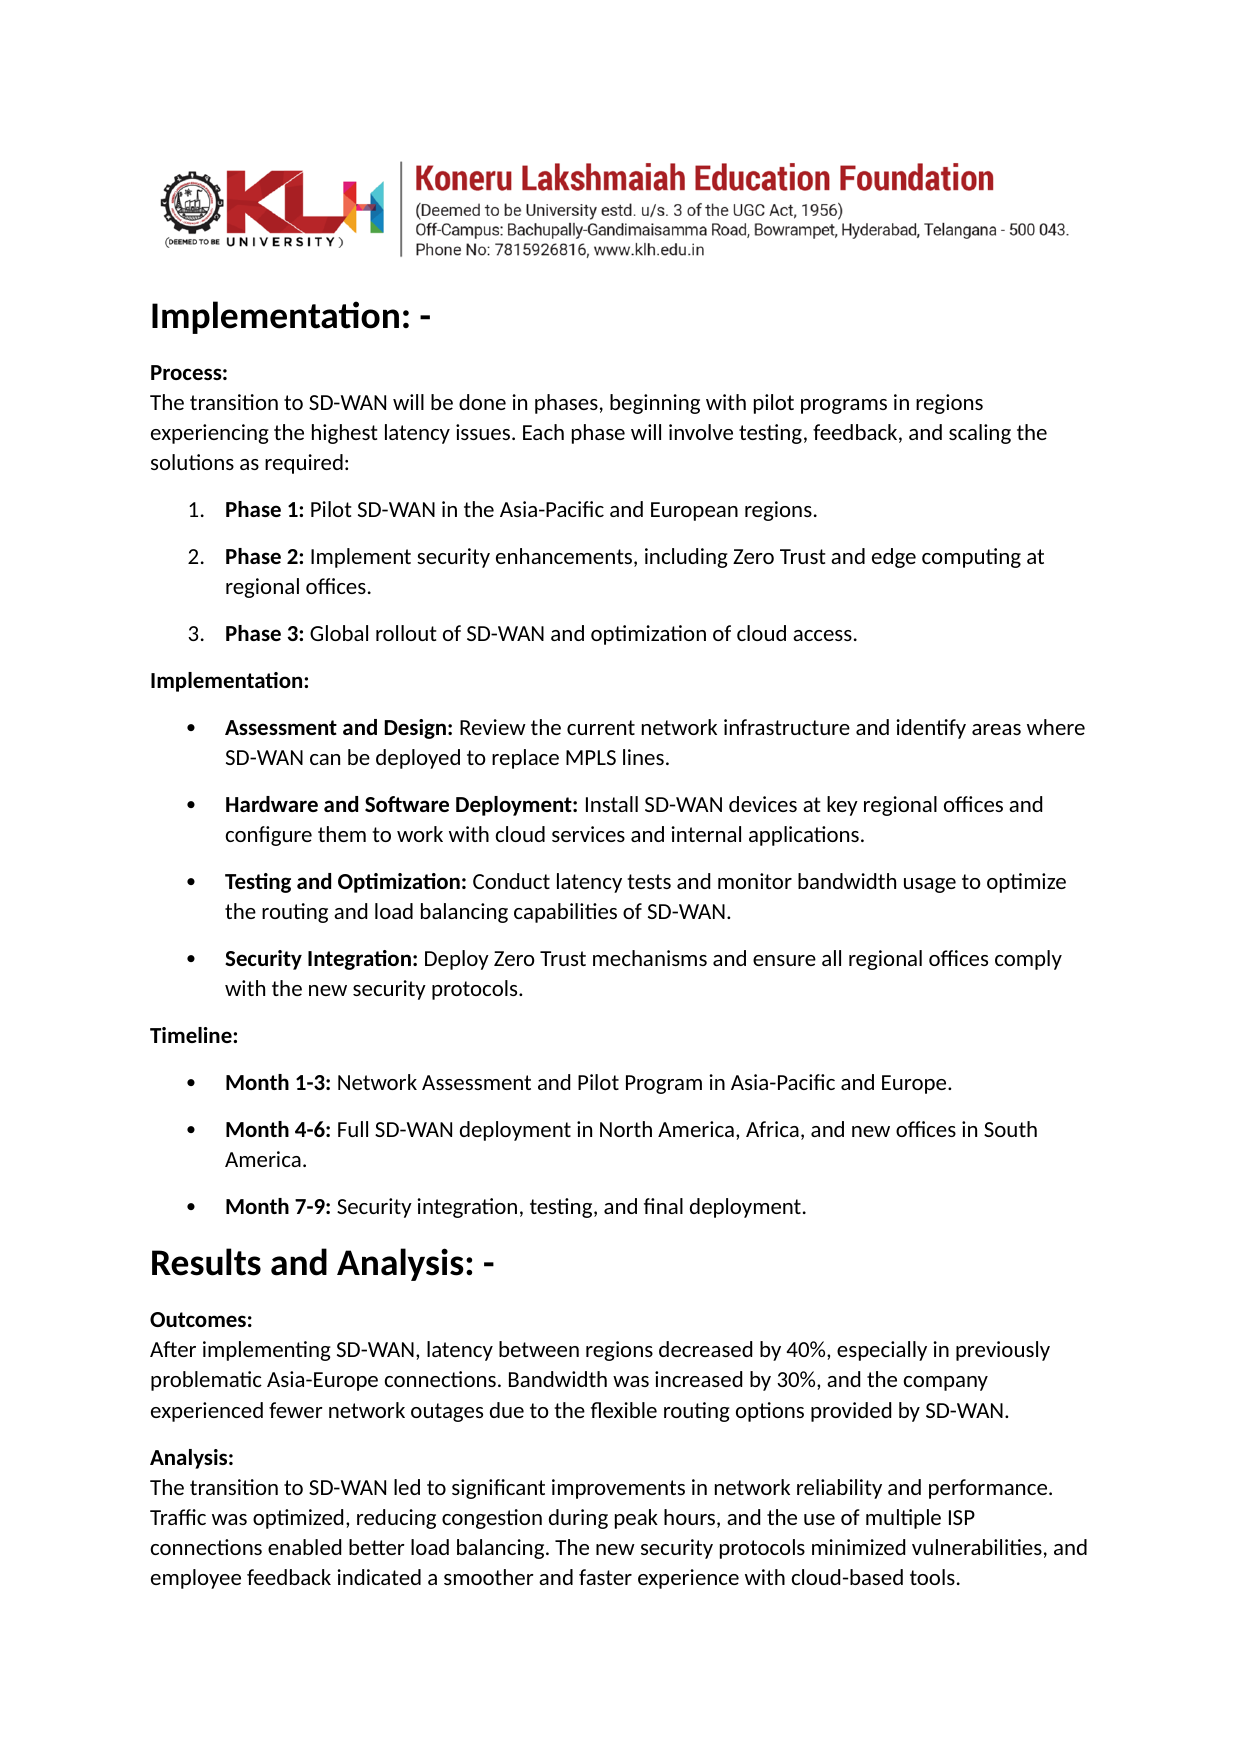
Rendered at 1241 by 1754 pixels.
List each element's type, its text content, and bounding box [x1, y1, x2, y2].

text Process: The transition to SD-WAN will be done in phases, beginning with pilot programs in regions experiencing the highest latency issues. Each phase will involve testing, feedback, and scaling the solutions as required: [150, 358, 1090, 476]
text Timeline: [150, 1021, 1090, 1049]
text Implementation: [150, 666, 1090, 694]
list Month 4-6: Full SD-WAN deployment in North America, Africa, and new offices in South America. [187, 1115, 1090, 1173]
list Month 7-9: Security integration, testing, and final deployment. [187, 1192, 1090, 1220]
list Security Integration: Deploy Zero Trust mechanisms and ensure all regional offices comply with the new security protocols. [187, 944, 1090, 1002]
list Assessment and Design: Review the current network infrastructure and identify areas where SD-WAN can be deployed to replace MPLS lines. [187, 713, 1090, 771]
list Hardware and Software Deployment: Install SD-WAN devices at key regional offices and configure them to work with cloud services and internal applications. [187, 790, 1090, 848]
list Month 1-3: Network Assessment and Pilot Program in Asia-Pacific and Europe. [187, 1068, 1090, 1096]
text Outcomes: After implementing SD-WAN, latency between regions decreased by 40%, especially in previously problematic Asia-Europe connections. Bandwidth was increased by 30%, and the company experienced fewer network outages due to the flexible routing options provided by SD-WAN. [150, 1305, 1090, 1424]
picture [150, 150, 1091, 273]
list Phase 3: Global rollout of SD-WAN and optimization of cloud access. [187, 619, 1090, 647]
list Testing and Optimization: Conduct latency tests and monitor bandwidth usage to optimize the routing and load balancing capabilities of SD-WAN. [187, 867, 1090, 925]
list Phase 1: Pilot SD-WAN in the Asia-Pacific and European regions. [187, 495, 1090, 523]
text Implementation: - [150, 292, 1090, 337]
list Phase 2: Implement security enhancements, including Zero Trust and edge computing at regional offices. [187, 542, 1090, 600]
text Analysis: The transition to SD-WAN led to significant improvements in network reliability and performance. Traffic was optimized, reducing congestion during peak hours, and the use of multiple ISP connections enabled better load balancing. The new security protocols minimized vulnerabilities, and employee feedback indicated a smoother and faster experience with cloud-based tools. [150, 1443, 1090, 1591]
text Results and Analysis: - [150, 1239, 1090, 1285]
